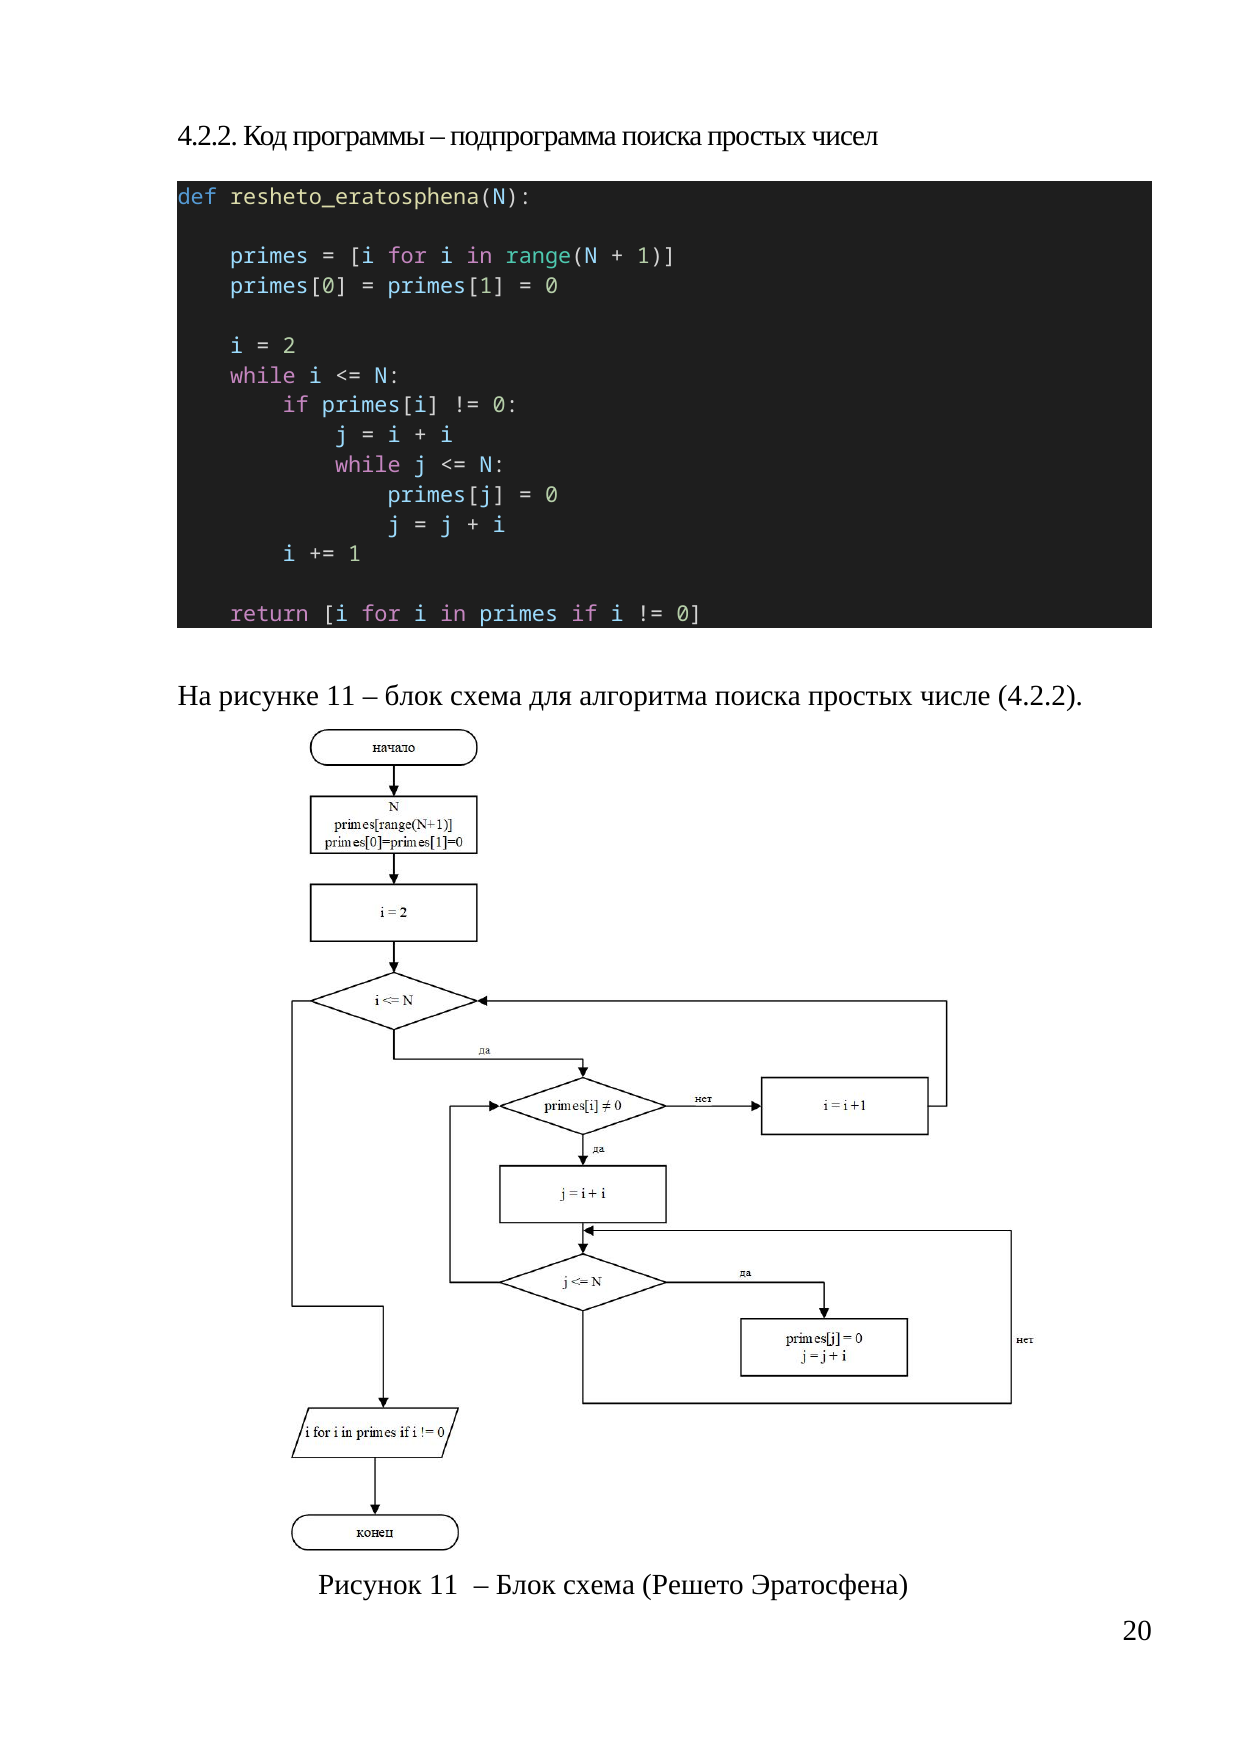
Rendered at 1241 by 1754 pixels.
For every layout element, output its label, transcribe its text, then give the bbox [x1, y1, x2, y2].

text i = 2 [177, 330, 1152, 360]
picture [290, 728, 1039, 1551]
text while i <= N: [177, 360, 1152, 389]
text return [i for i in primes if i != 0] [177, 598, 1152, 628]
text j = j + i [177, 509, 1152, 538]
text j = i + i [177, 419, 1152, 449]
text primes[j] = 0 [177, 479, 1152, 509]
text while j <= N: [177, 449, 1152, 479]
subtitle 4.2.2. Код программы – подпрограмма поиска простых чисел [177, 118, 1152, 152]
text def resheto_eratosphena(N): [177, 181, 1152, 211]
text primes[0] = primes[1] = 0 [177, 270, 1152, 300]
text primes = [i for i in range(N + 1)] [177, 241, 1152, 270]
text i += 1 [177, 538, 1152, 568]
list – Блок схема (Решето Эратосфена) [215, 1567, 1152, 1601]
text if primes[i] != 0: [177, 389, 1152, 419]
text На рисунке 11 – блок схема для алгоритма поиска простых числе (4.2.2). [177, 678, 1152, 712]
